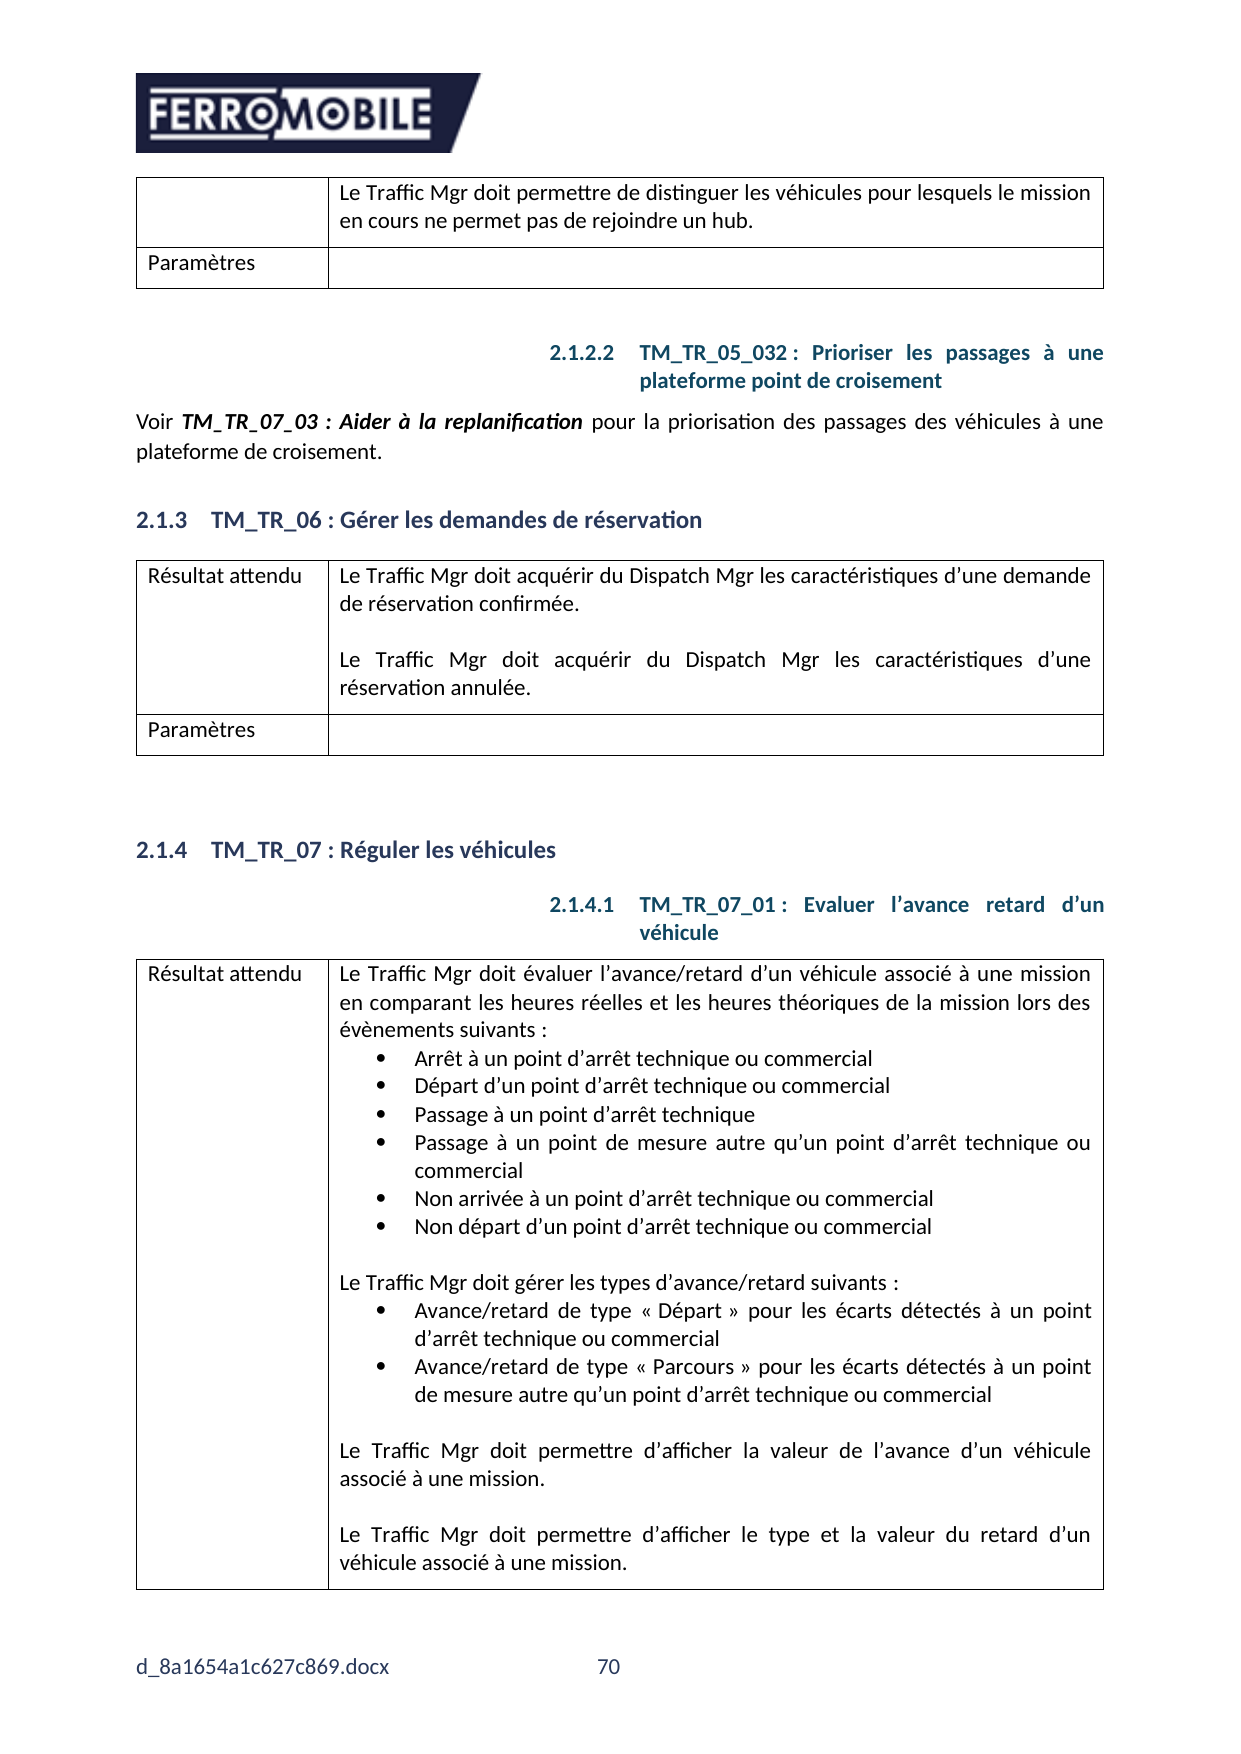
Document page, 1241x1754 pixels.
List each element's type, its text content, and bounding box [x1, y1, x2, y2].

subtitle TM_TR_06 : Gérer les demandes de réservation [136, 505, 1104, 535]
table_header [329, 561, 1103, 714]
table_header [137, 561, 328, 714]
table_cell Paramètres [137, 715, 328, 755]
table_cell [329, 248, 1103, 288]
table_header [137, 960, 328, 1588]
subtitle TM_TR_07_01 : Evaluer l’avance retard d’un véhicule [549, 890, 1104, 946]
table_cell [329, 715, 1103, 755]
picture [135, 73, 483, 153]
table_cell Paramètres [137, 248, 328, 288]
subtitle TM_TR_07 : Réguler les véhicules [136, 834, 1104, 865]
table_header missions » [329, 178, 1103, 247]
table_header [137, 178, 328, 247]
